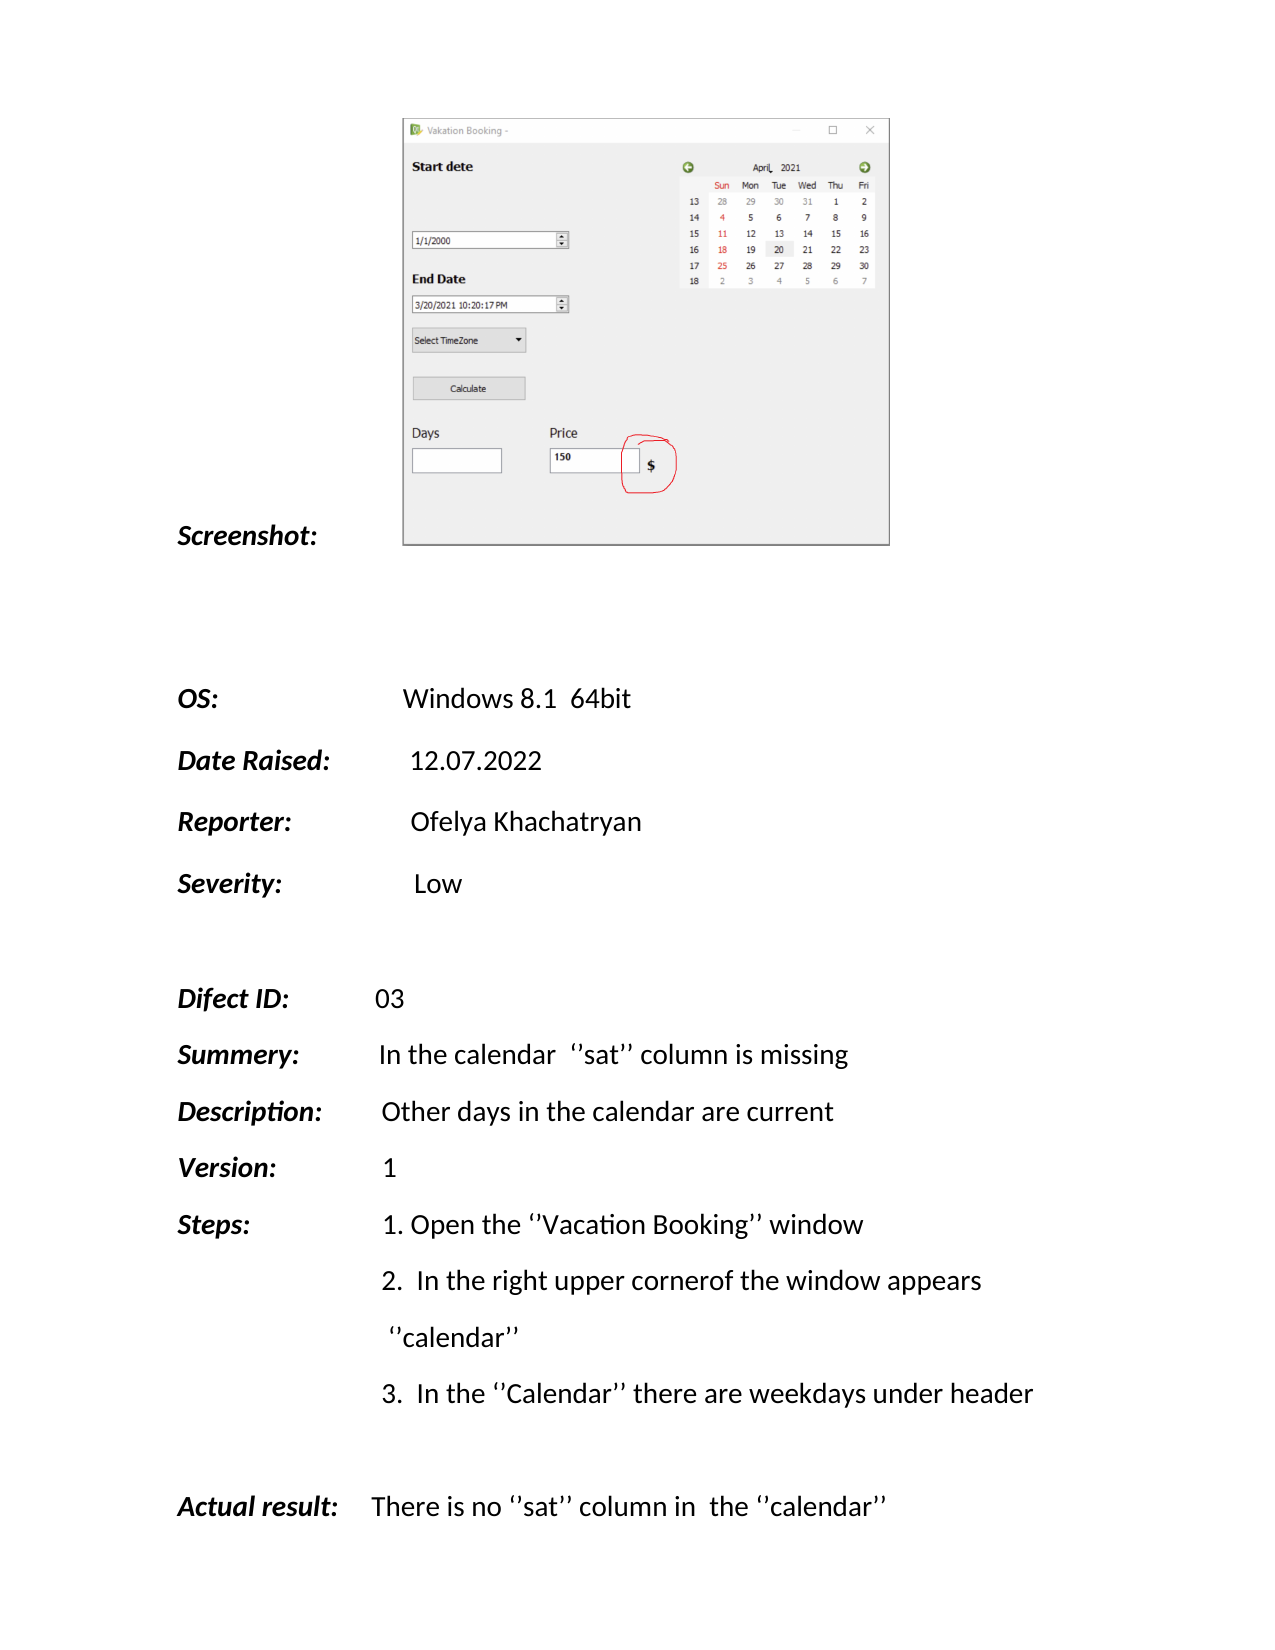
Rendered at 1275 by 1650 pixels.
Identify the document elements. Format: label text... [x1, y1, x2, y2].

text Date Raised: 12.07.2022 [177, 742, 1186, 777]
text 2. In the right upper cornerof the window appears [177, 1262, 1186, 1298]
text Reporter: Ofelya Khachatryan [177, 803, 1186, 839]
text Description: Other days in the calendar are current [177, 1093, 1186, 1128]
text Steps: 1. Open the ‘’Vacation Booking’’ window [177, 1206, 1186, 1241]
text Difect ID: 03 [177, 980, 1186, 1016]
text ‘’calendar’’ [177, 1319, 1186, 1354]
text Version: 1 [177, 1149, 1186, 1185]
text 3. In the ‘’Calendar’’ there are weekdays under header [177, 1375, 1186, 1411]
text Severity: Low [177, 865, 1186, 901]
picture [402, 118, 890, 546]
text Summery: In the calendar ‘’sat’’ column is missing [177, 1036, 1186, 1072]
text Actual result: There is no ‘’sat’’ column in the ‘’calendar’’ [177, 1488, 1186, 1524]
text OS: Windows 8.1 64bit [177, 680, 1186, 715]
